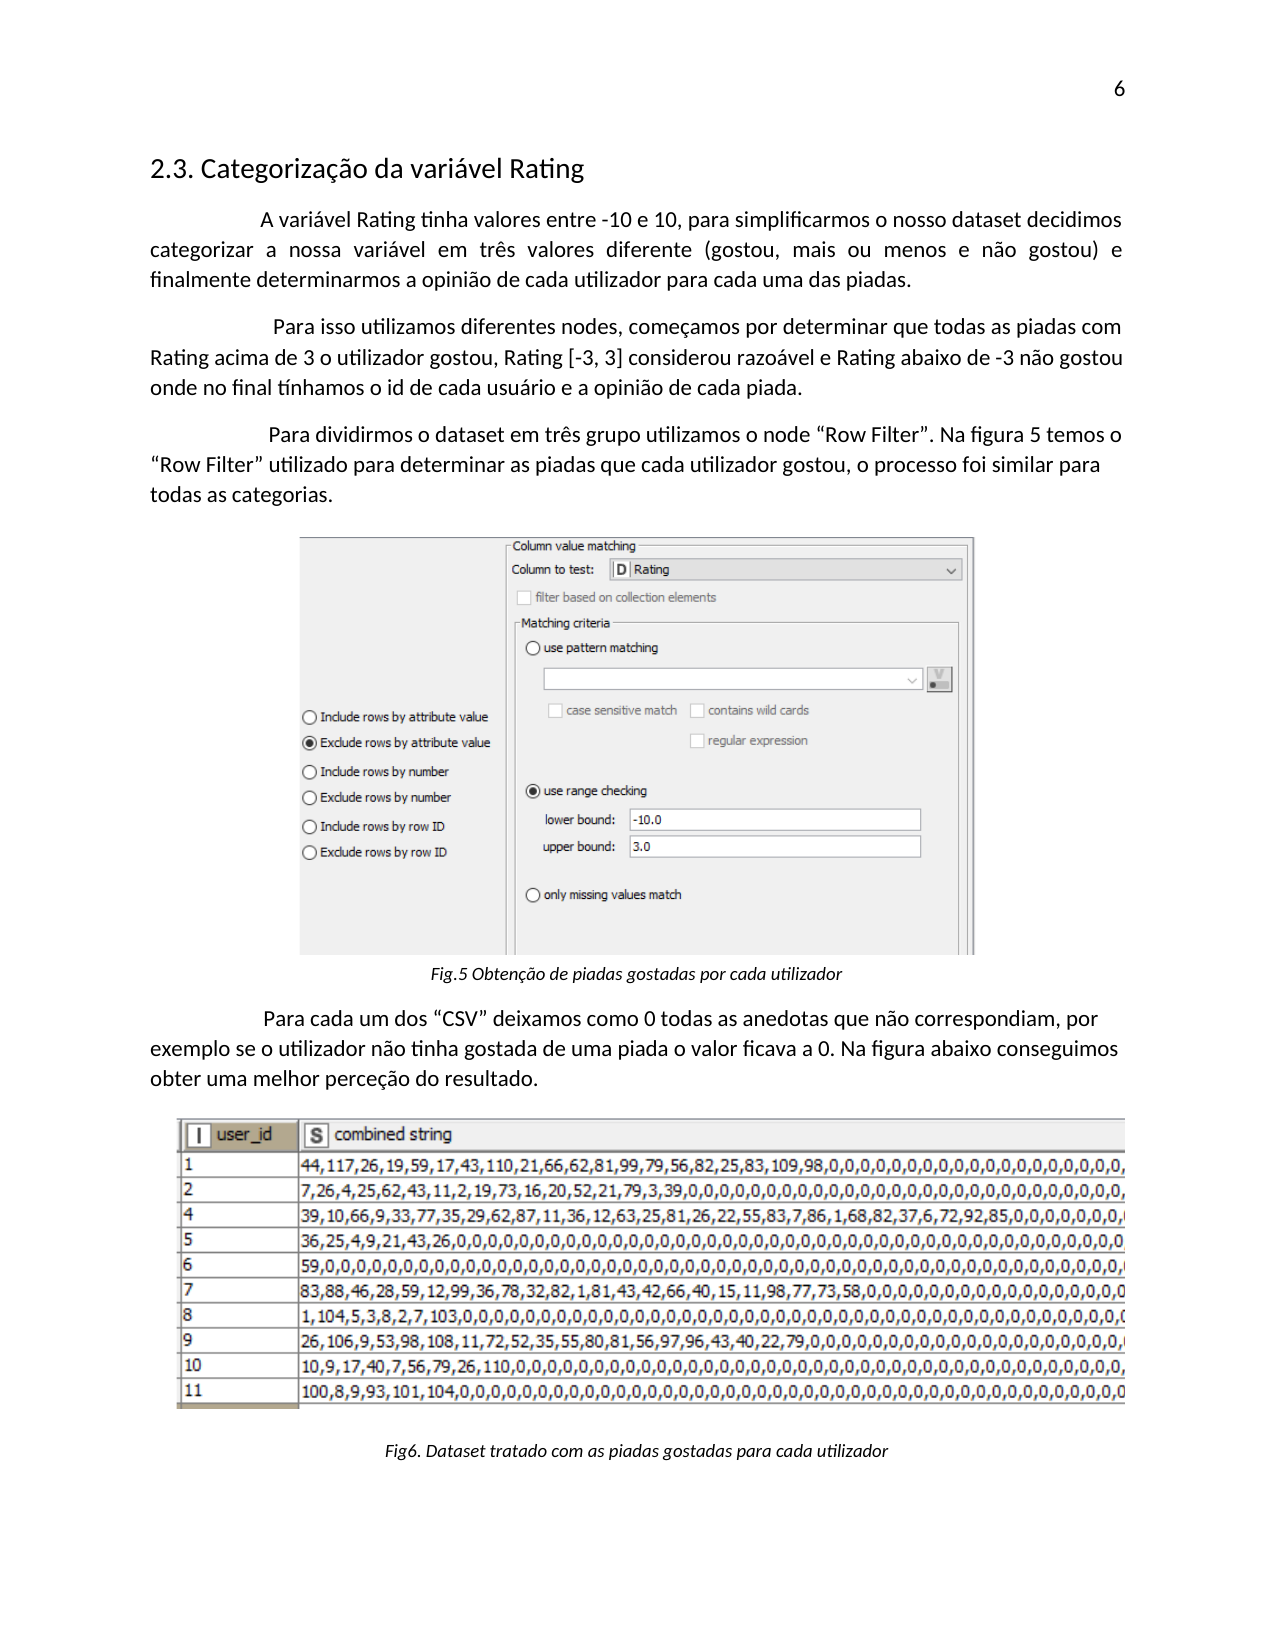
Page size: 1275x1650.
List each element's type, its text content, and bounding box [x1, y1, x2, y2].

text 2.3. Categorização da variável Rating [150, 150, 1125, 186]
text Para dividirmos o dataset em três grupo utilizamos o node “Row Filter”. Na figura 5 temos o “Row Filter” utilizado para determinar as piadas que cada utilizador gostou, o processo foi similar para todas as categorias. [150, 420, 1125, 568]
text Fig.5 Obtenção de piadas gostadas por cada utilizador [150, 962, 1125, 985]
text Para cada um dos “CSV” deixamos como 0 todas as anedotas que não correspondiam, por exemplo se o utilizador não tinha gostada de uma piada o valor ficava a 0. Na figura abaixo conseguimos obter uma melhor perceção do resultado. [150, 1004, 1125, 1092]
text Para isso utilizamos diferentes nodes, começamos por determinar que todas as piadas com Rating acima de 3 o utilizador gostou, Rating [-3, 3] considerou razoável e Rating abaixo de -3 não gostou onde no final tínhamos o id de cada usuário e a opinião de cada piada. [150, 312, 1125, 401]
picture [299, 568, 976, 955]
text Fig6. Dataset tratado com as piadas gostadas para cada utilizador [150, 1439, 1125, 1462]
picture [176, 1117, 1125, 1409]
text A variável Rating tinha valores entre -10 e 10, para simplificarmos o nosso dataset decidimos categorizar a nossa variável em três valores diferente (gostou, mais ou menos e não gostou) e finalmente determinarmos a opinião de cada utilizador para cada uma das piadas. [150, 205, 1125, 293]
